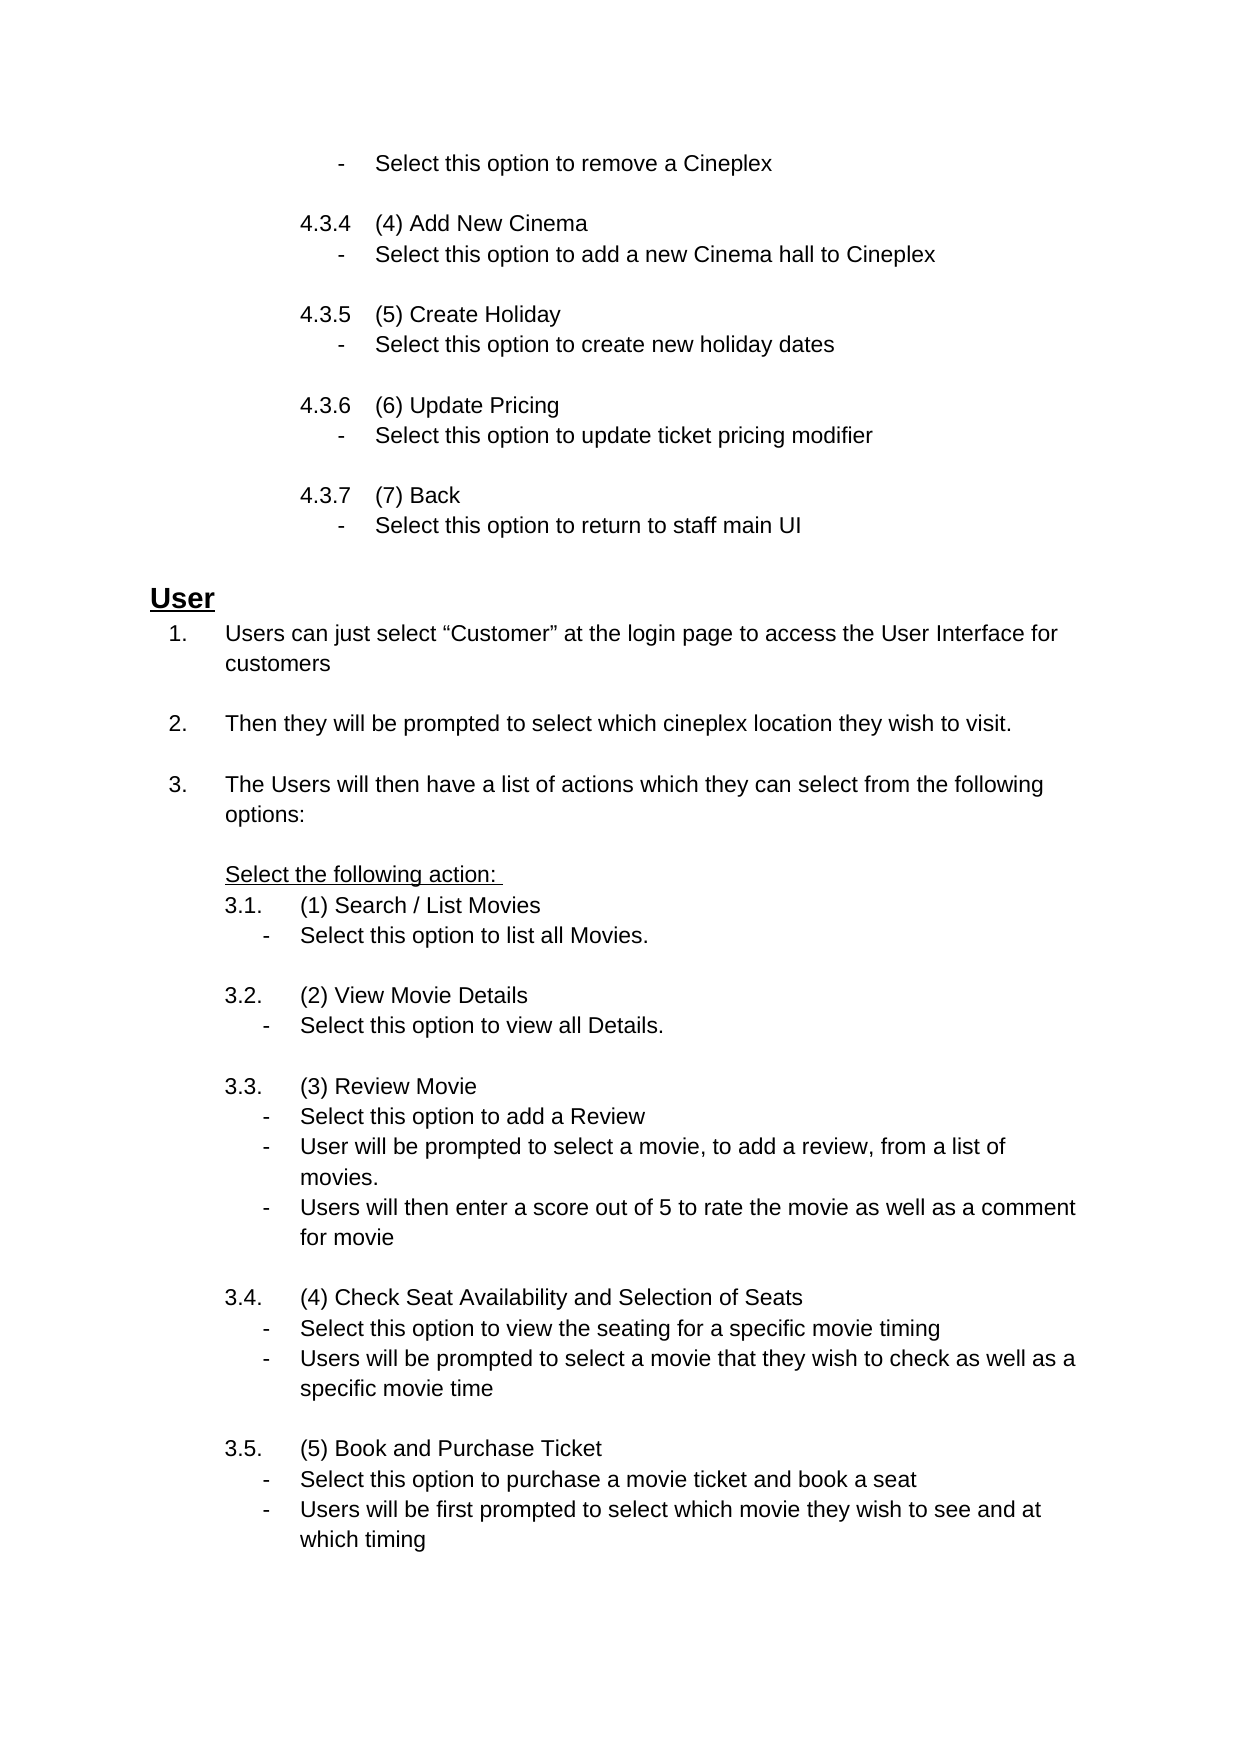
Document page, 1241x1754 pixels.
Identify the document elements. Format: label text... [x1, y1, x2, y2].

text 4.3.6 (6) Update Pricing [150, 392, 1090, 418]
text User [150, 581, 1090, 615]
list Select this option to update ticket pricing modifier [337, 422, 1090, 448]
list (3) Review Movie [262, 1073, 1090, 1099]
text 4.3.5 (5) Create Holiday [150, 301, 1090, 327]
list Select this option to remove a Cineplex [337, 150, 1090, 176]
list (5) Book and Purchase Ticket [262, 1435, 1090, 1462]
list Then they will be prompted to select which cineplex location they wish to visit. [187, 710, 1090, 737]
list Users can just select “Customer” at the login page to access the User Interface for customers [187, 620, 1090, 676]
list (2) View Movie Details [262, 982, 1090, 1009]
list Select this option to create new holiday dates [337, 331, 1090, 358]
list The Users will then have a list of actions which they can select from the following options: [187, 771, 1090, 827]
list Select this option to purchase a movie ticket and book a seat [262, 1466, 1090, 1492]
list Select this option to view all Details. [262, 1012, 1090, 1039]
list Select this option to view the seating for a specific movie timing [262, 1314, 1090, 1341]
list Select this option to return to staff main UI [337, 512, 1090, 539]
list Select this option to list all Movies. [262, 922, 1090, 948]
list (1) Search / List Movies [262, 892, 1090, 918]
list (4) Check Seat Availability and Selection of Seats [262, 1284, 1090, 1311]
list Select this option to add a new Cinema hall to Cineplex [337, 241, 1090, 267]
list Users will then enter a score out of 5 to rate the movie as well as a comment for movie [262, 1194, 1090, 1250]
text 4.3.4 (4) Add New Cinema [150, 210, 1090, 237]
text 4.3.7 (7) Back [150, 482, 1090, 509]
list Select this option to add a Review [262, 1103, 1090, 1129]
text Select the following action: [225, 861, 1090, 888]
list Users will be prompted to select a movie that they wish to check as well as a specific movie time [262, 1345, 1090, 1401]
list Users will be first prompted to select which movie they wish to see and at which timing [262, 1496, 1090, 1552]
list User will be prompted to select a movie, to add a review, from a list of movies. [262, 1133, 1090, 1190]
